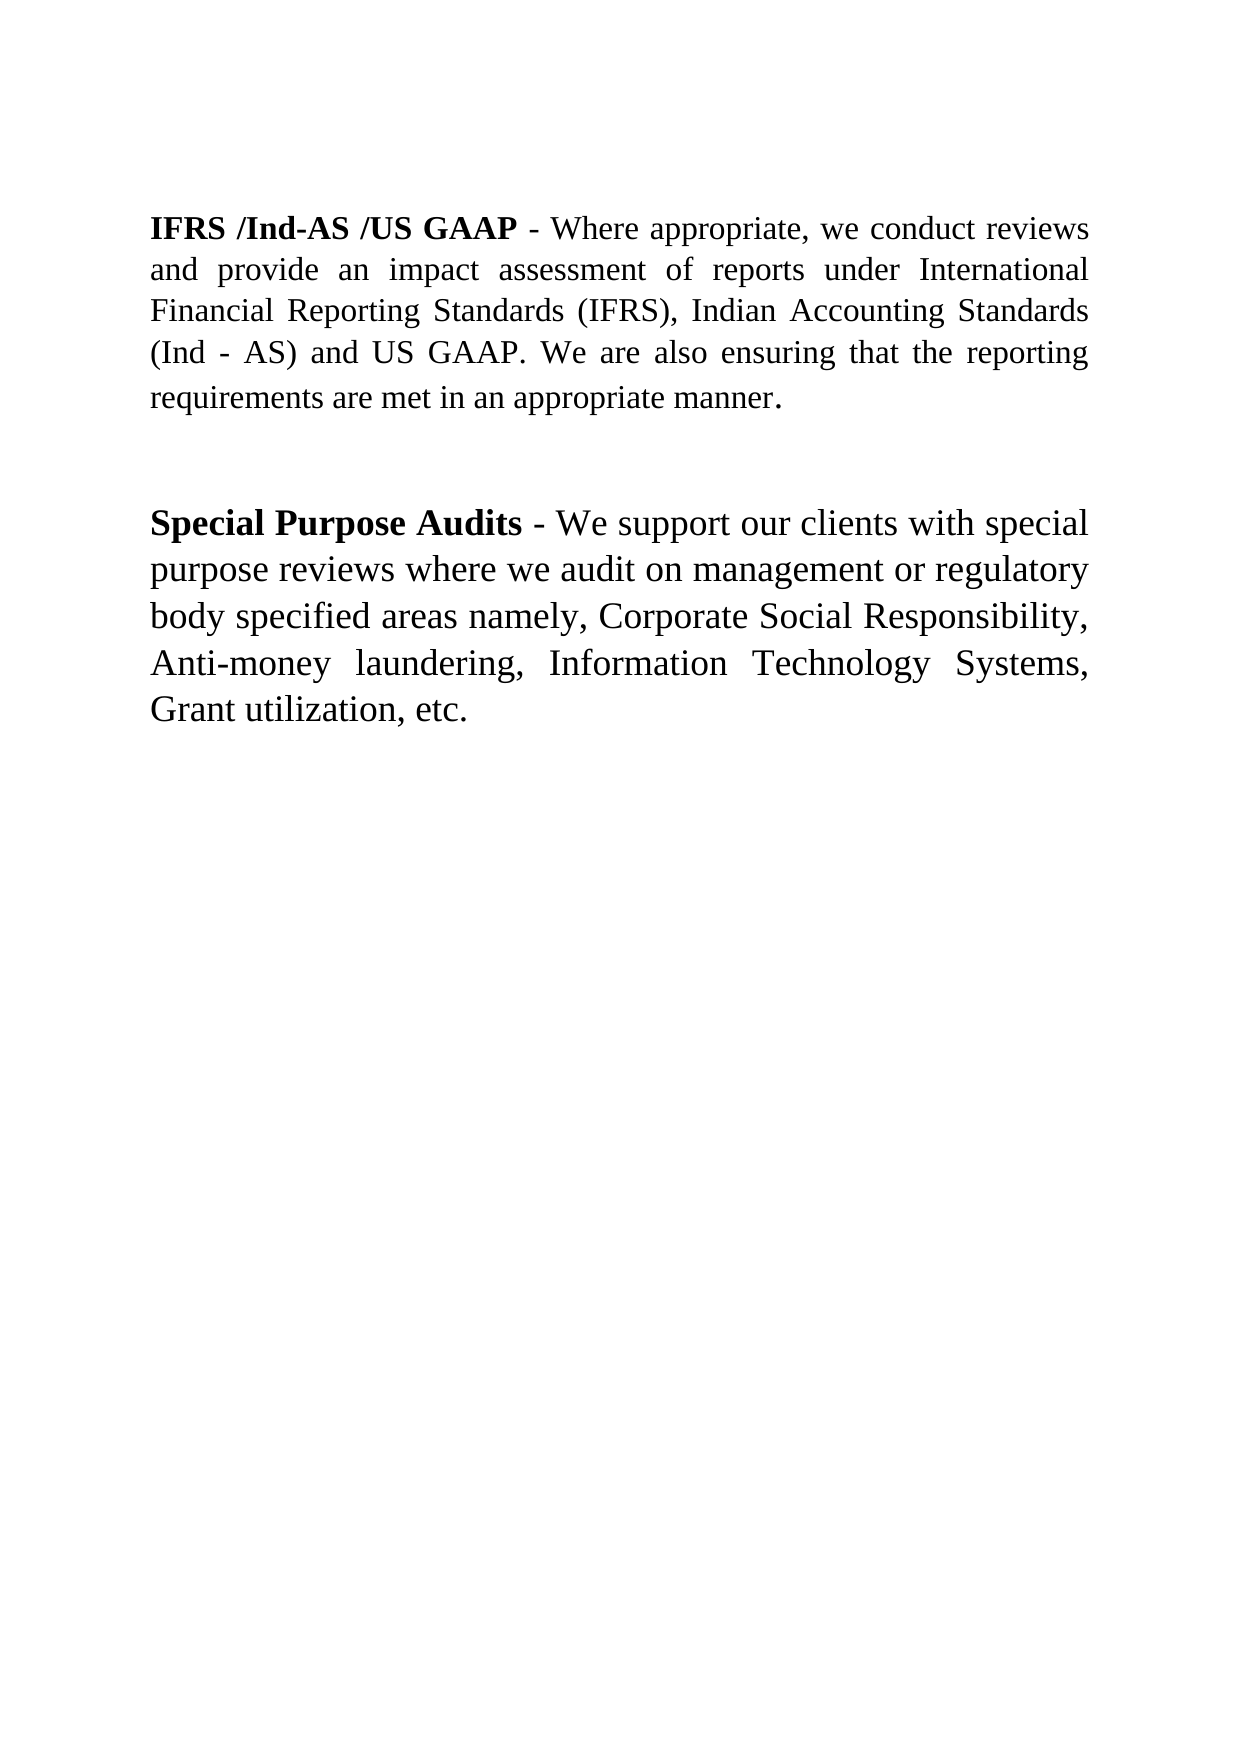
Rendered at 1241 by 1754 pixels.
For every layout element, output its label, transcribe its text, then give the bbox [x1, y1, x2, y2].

text IFRS /Ind-AS /US GAAP - Where appropriate, we conduct reviews and provide an impact assessment of reports under International Financial Reporting Standards (IFRS), Indian Accounting Standards (Ind - AS) and US GAAP. We are also ensuring that the reporting requirements are met in an appropriate manner. [150, 208, 1090, 417]
text Special Purpose Audits - We support our clients with special purpose reviews where we audit on management or regulatory body specified areas namely, Corporate Social Responsibility, Anti-money laundering, Information Technology Systems, Grant utilization, etc. [150, 500, 1090, 730]
